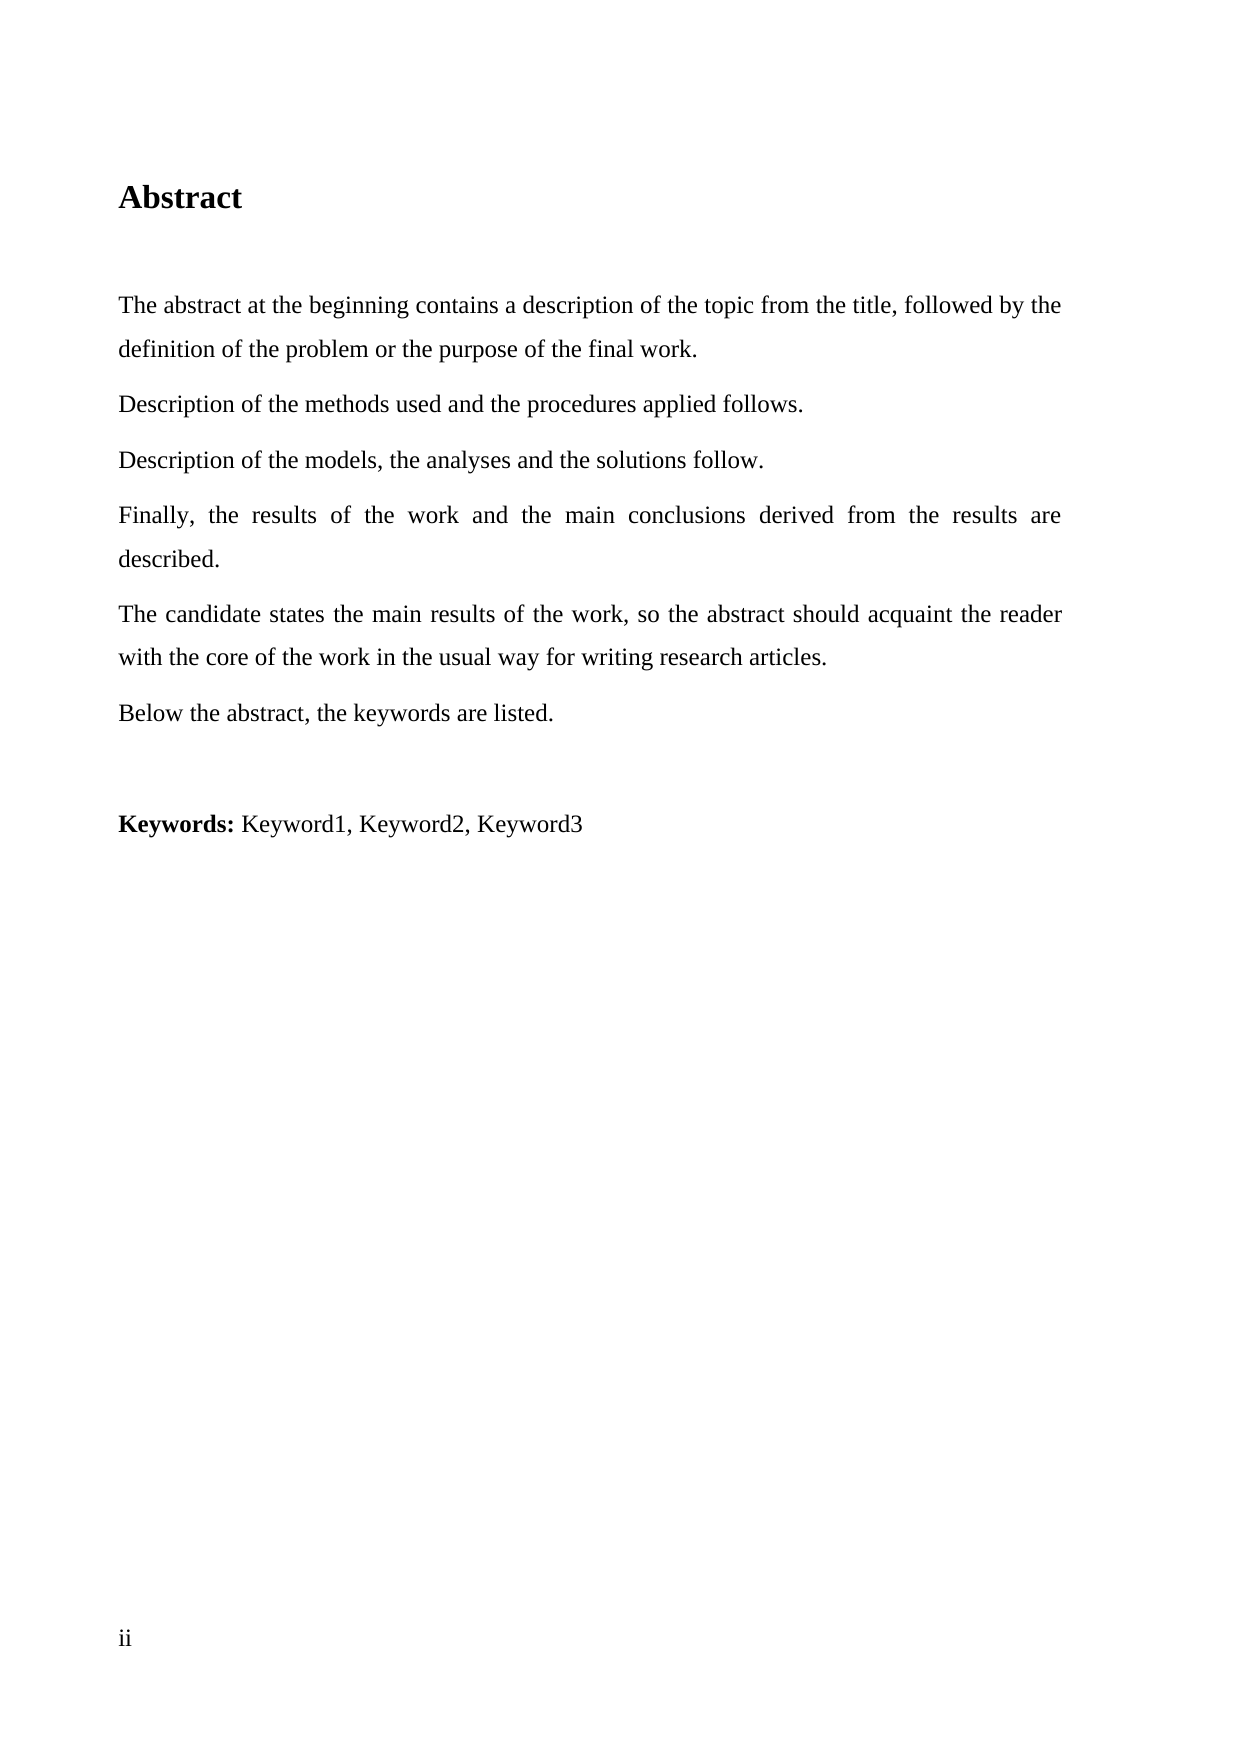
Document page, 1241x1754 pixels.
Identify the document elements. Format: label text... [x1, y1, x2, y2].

text The candidate states the main results of the work, so the abstract should acquaint the reader with the core of the work in the usual way for writing research articles. [118, 599, 1063, 671]
title Abstract [118, 177, 1063, 216]
text Description of the methods used and the procedures applied follows. [118, 389, 1063, 418]
text Below the abstract, the keywords are listed. [118, 698, 1063, 727]
text Finally, the results of the work and the main conclusions derived from the results are described. [118, 501, 1063, 572]
text Keywords: Keyword1, Keyword2, Keyword3 [118, 809, 1063, 838]
text Description of the models, the analyses and the solutions follow. [118, 445, 1063, 474]
text The abstract at the beginning contains a description of the topic from the title, followed by the definition of the problem or the purpose of the final work. [118, 291, 1063, 362]
